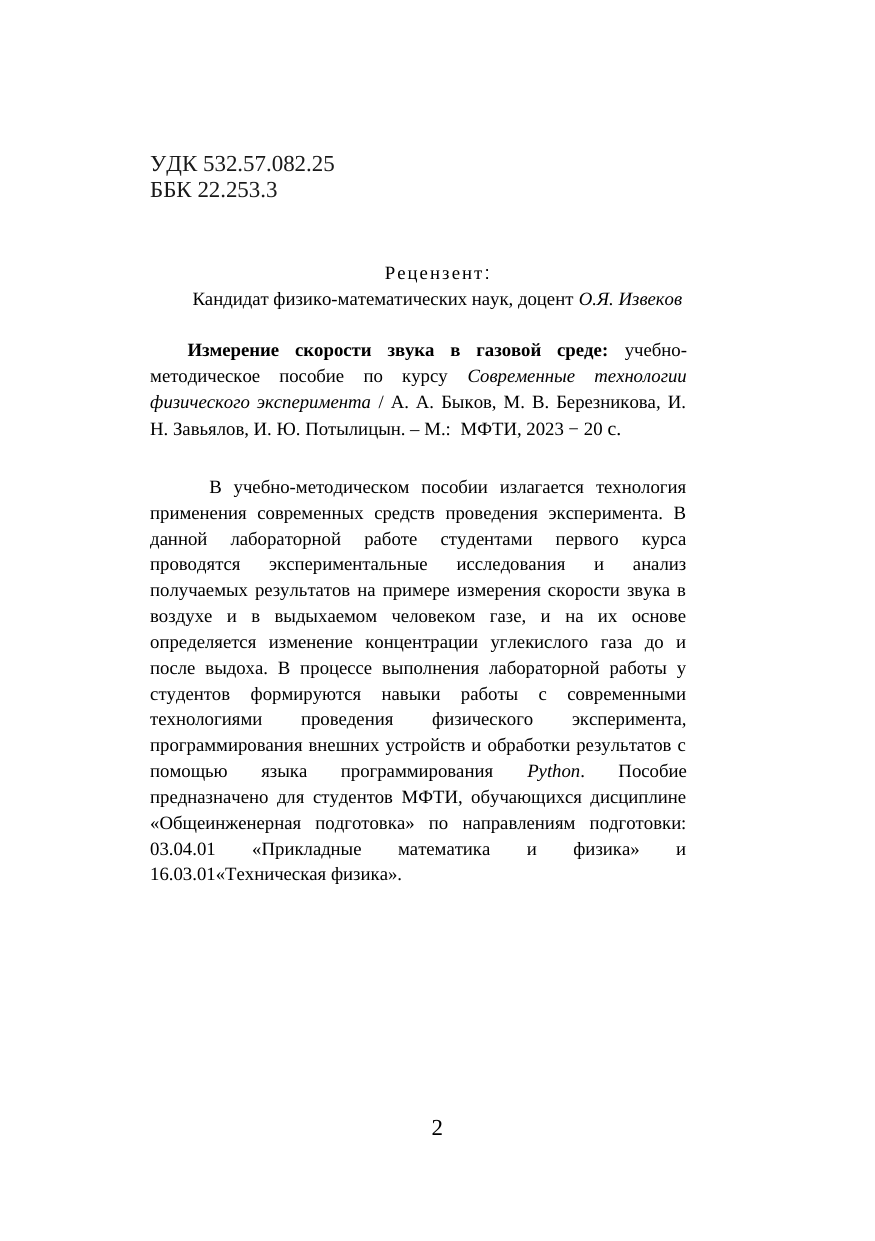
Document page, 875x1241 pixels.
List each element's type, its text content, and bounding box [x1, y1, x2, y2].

text УДК 532.57.082.25 [150, 150, 687, 176]
text ББК 22.253.3 [150, 176, 687, 203]
text В учебно-методическом пособии излагается технология применения современных средств проведения эксперимента. В данной лабораторной работе студентами первого курса проводятся экспериментальные исследования и анализ получаемых результатов на примере измерения скорости звука в воздухе и в выдыхаемом человеком газе, и на их основе определяется изменение концентрации углекислого газа до и после выдоха. В процессе выполнения лабораторной работы у студентов формируются навыки работы с современными технологиями проведения физического эксперимента, программирования внешних устройств и обработки результатов с помощью языка программирования Python. Пособие предназначено для студентов МФТИ, обучающихся дисциплине «Общеинженерная подготовка» по направлениям подготовки: 03.04.01 «Прикладные математика и физика» и 16.03.01«Техническая физика». [150, 476, 687, 885]
text Кандидат физико-математических наук, доцент О.Я. Извеков [150, 287, 687, 309]
text Рецензент: [150, 262, 687, 283]
text Измерение скорости звука в газовой среде: учебно-методическое пособие по курсу Современные технологии физического эксперимента / А. А. Быков, М. В. Березникова, И. Н. Завьялов, И. Ю. Потылицын. – М.: МФТИ, 2023 − 20 с. [150, 339, 687, 440]
